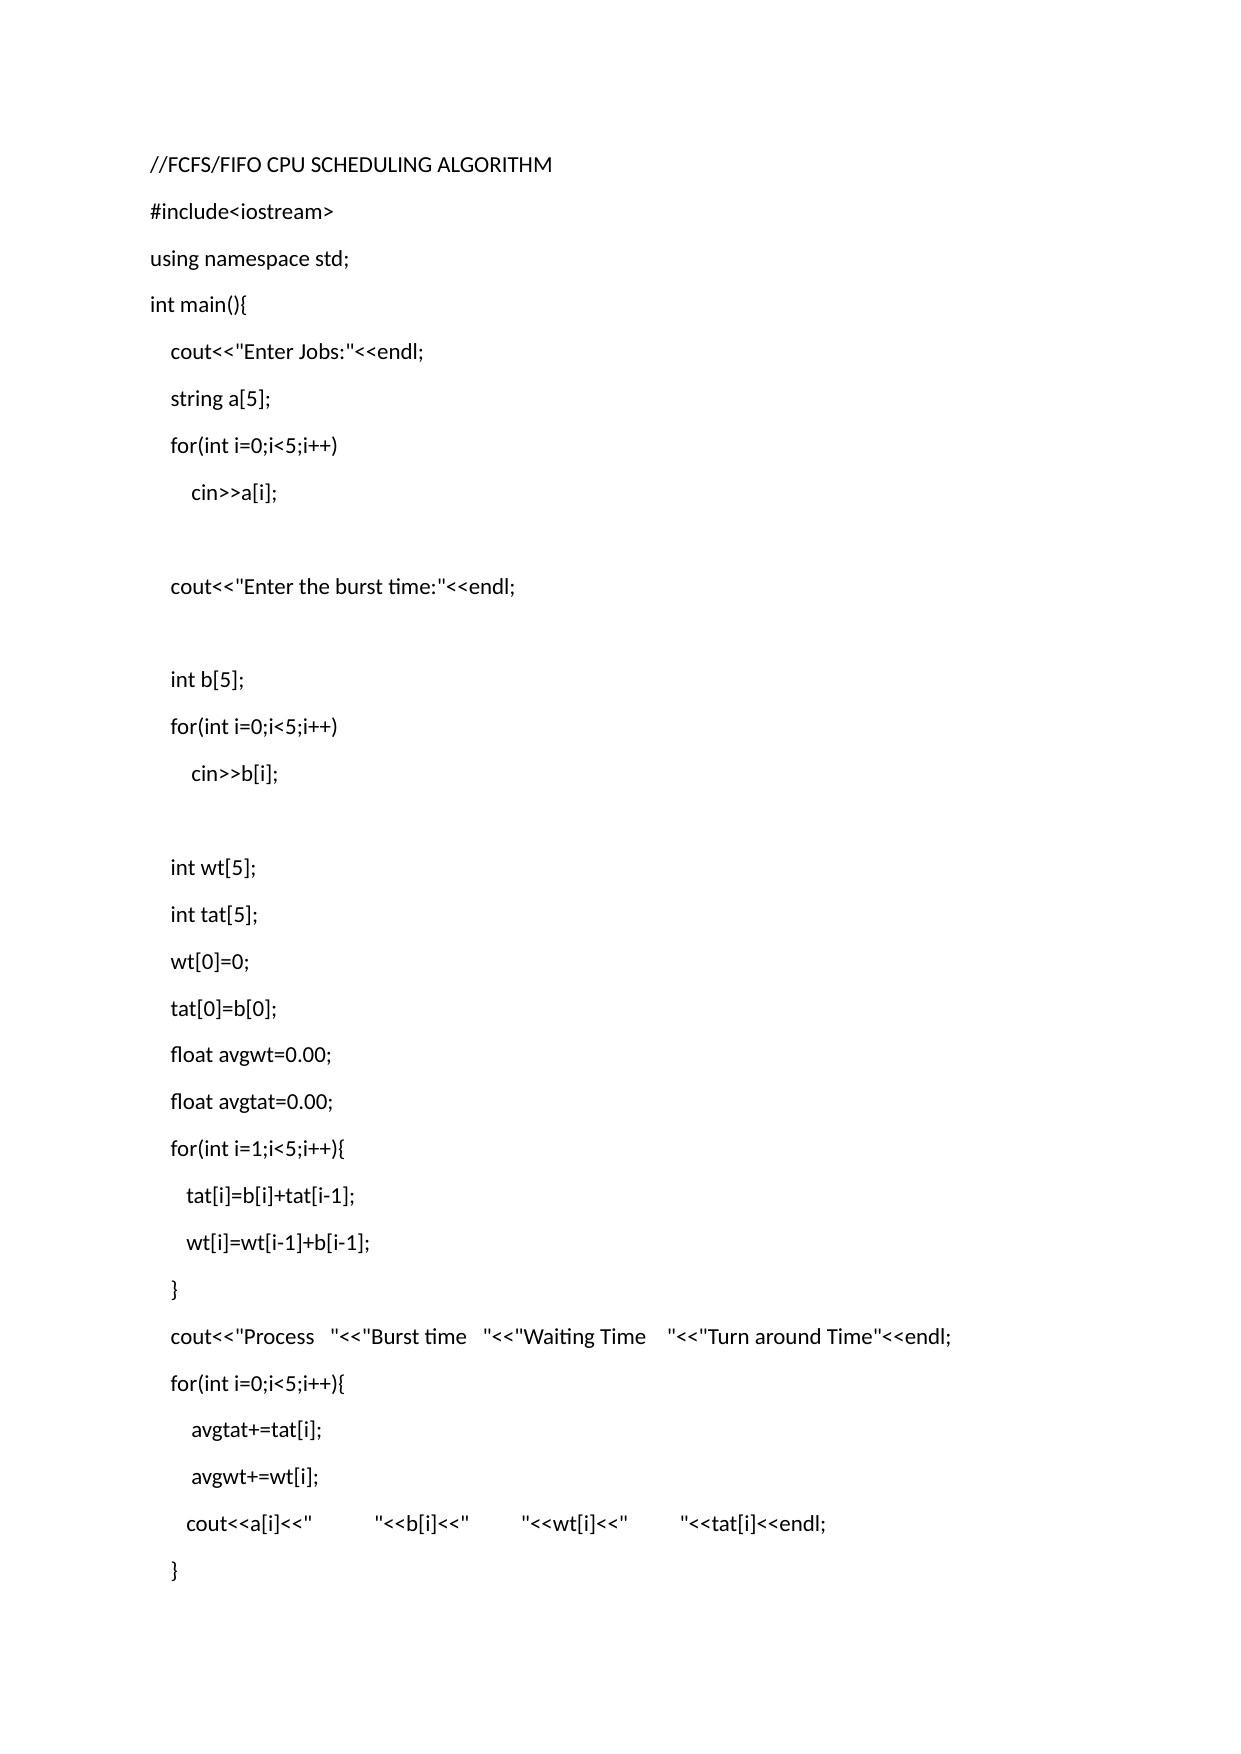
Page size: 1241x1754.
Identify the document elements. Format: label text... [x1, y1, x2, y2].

text cin>>b[i]; [150, 759, 1090, 787]
text int main(){ [150, 291, 1090, 319]
text avgwt+=wt[i]; [150, 1462, 1090, 1491]
text cout<<"Process "<<"Burst time "<<"Waiting Time "<<"Turn around Time"<<endl; [150, 1322, 1090, 1350]
text #include<iostream> [150, 197, 1090, 225]
text float avgwt=0.00; [150, 1041, 1090, 1069]
text cout<<"Enter Jobs:"<<endl; [150, 337, 1090, 366]
text tat[i]=b[i]+tat[i-1]; [150, 1181, 1090, 1209]
text int b[5]; [150, 666, 1090, 694]
text int wt[5]; [150, 853, 1090, 881]
text avgtat+=tat[i]; [150, 1416, 1090, 1444]
text float avgtat=0.00; [150, 1087, 1090, 1116]
text string a[5]; [150, 384, 1090, 412]
text for(int i=0;i<5;i++) [150, 712, 1090, 741]
text tat[0]=b[0]; [150, 994, 1090, 1022]
text } [150, 1556, 1090, 1584]
text for(int i=0;i<5;i++) [150, 431, 1090, 459]
text wt[0]=0; [150, 947, 1090, 975]
text cout<<a[i]<<" "<<b[i]<<" "<<wt[i]<<" "<<tat[i]<<endl; [150, 1509, 1090, 1537]
text for(int i=1;i<5;i++){ [150, 1134, 1090, 1162]
text cout<<"Enter the burst time:"<<endl; [150, 572, 1090, 600]
text using namespace std; [150, 244, 1090, 272]
text wt[i]=wt[i-1]+b[i-1]; [150, 1228, 1090, 1256]
text } [150, 1275, 1090, 1303]
text cin>>a[i]; [150, 478, 1090, 506]
text //FCFS/FIFO CPU SCHEDULING ALGORITHM [150, 150, 1090, 178]
text int tat[5]; [150, 900, 1090, 928]
text for(int i=0;i<5;i++){ [150, 1369, 1090, 1397]
